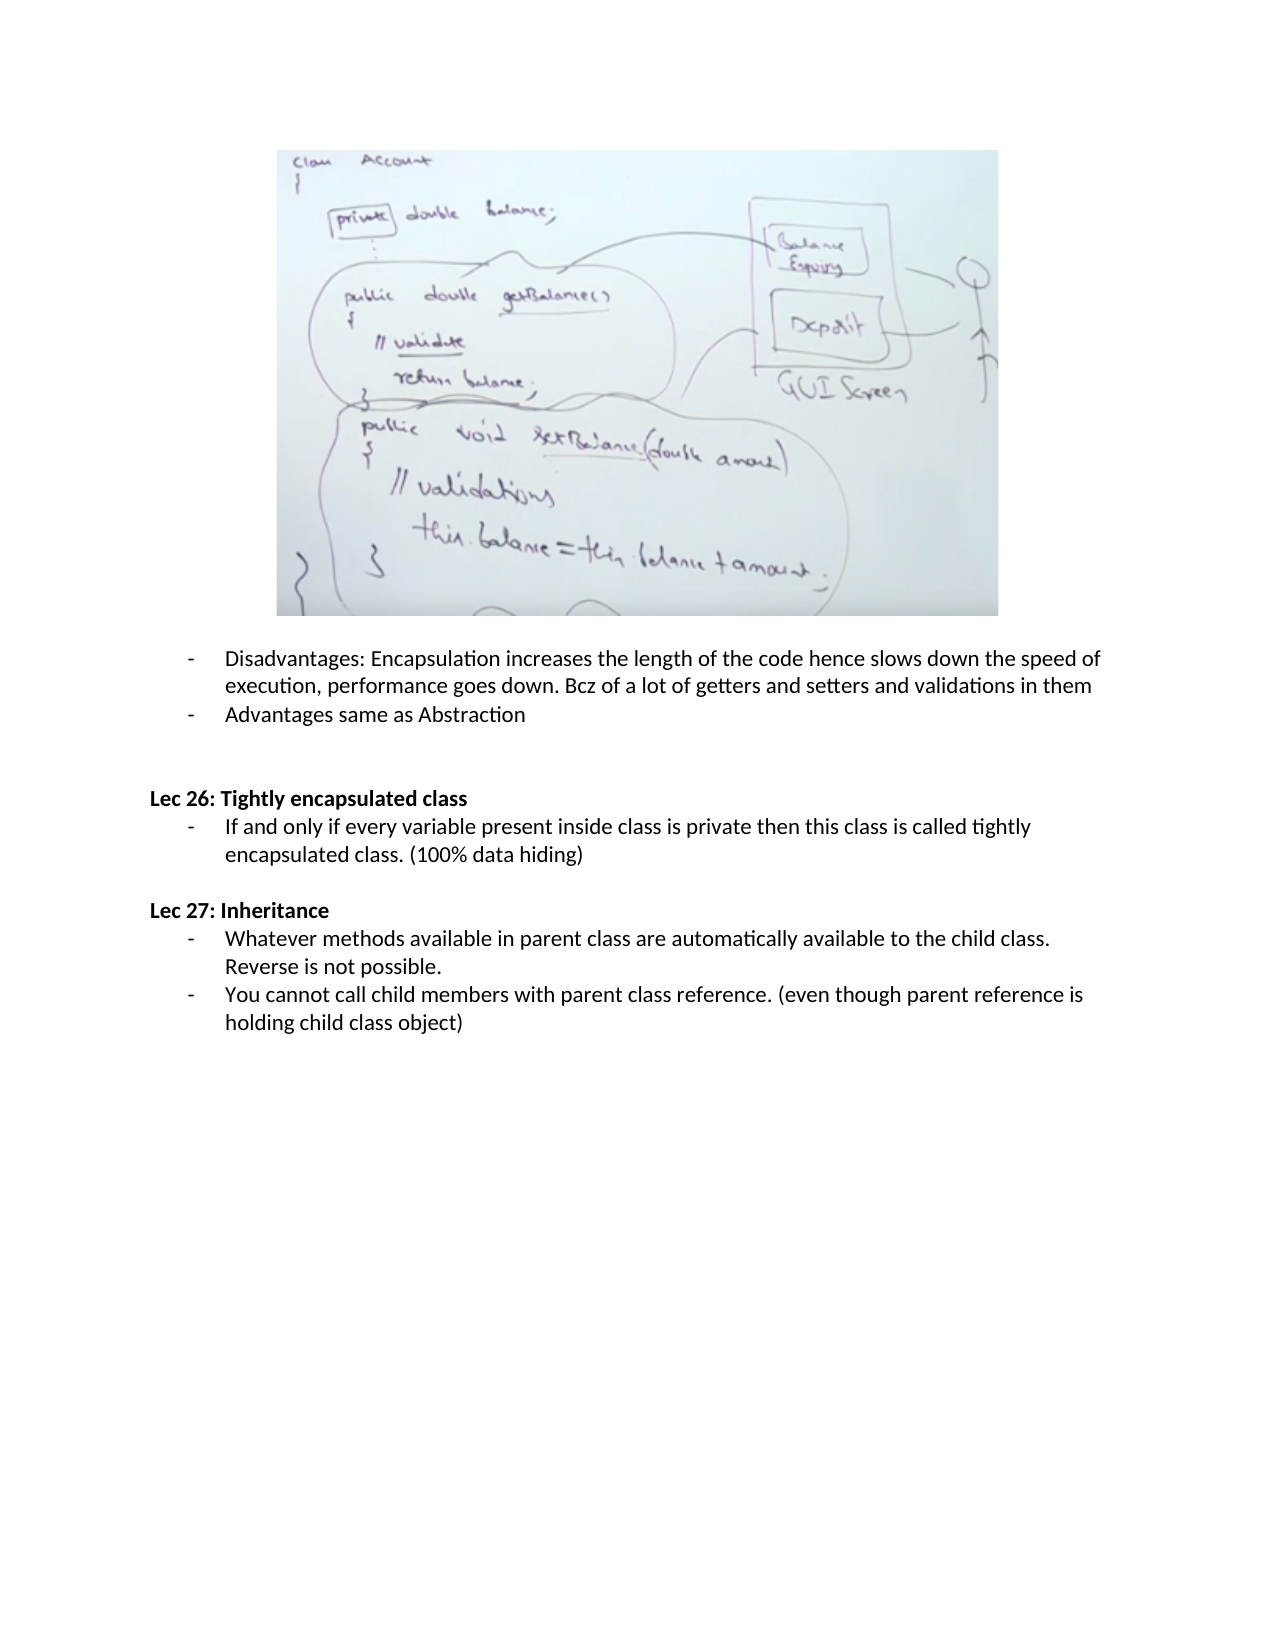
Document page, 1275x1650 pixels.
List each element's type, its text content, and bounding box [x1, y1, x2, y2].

text Lec 27: Inheritance [150, 896, 1125, 924]
list Advantages same as Abstraction [187, 700, 1125, 728]
list Disadvantages: Encapsulation increases the length of the code hence slows down the speed of execution, performance goes down. Bcz of a lot of getters and setters and validations in them [187, 644, 1125, 700]
list If and only if every variable present inside class is private then this class is called tightly encapsulated class. (100% data hiding) [187, 812, 1125, 868]
picture [276, 150, 999, 616]
list Whatever methods available in parent class are automatically available to the child class. Reverse is not possible. [187, 924, 1125, 980]
text Lec 26: Tightly encapsulated class [150, 784, 1125, 812]
list You cannot call child members with parent class reference. (even though parent reference is holding child class object) [187, 980, 1125, 1036]
